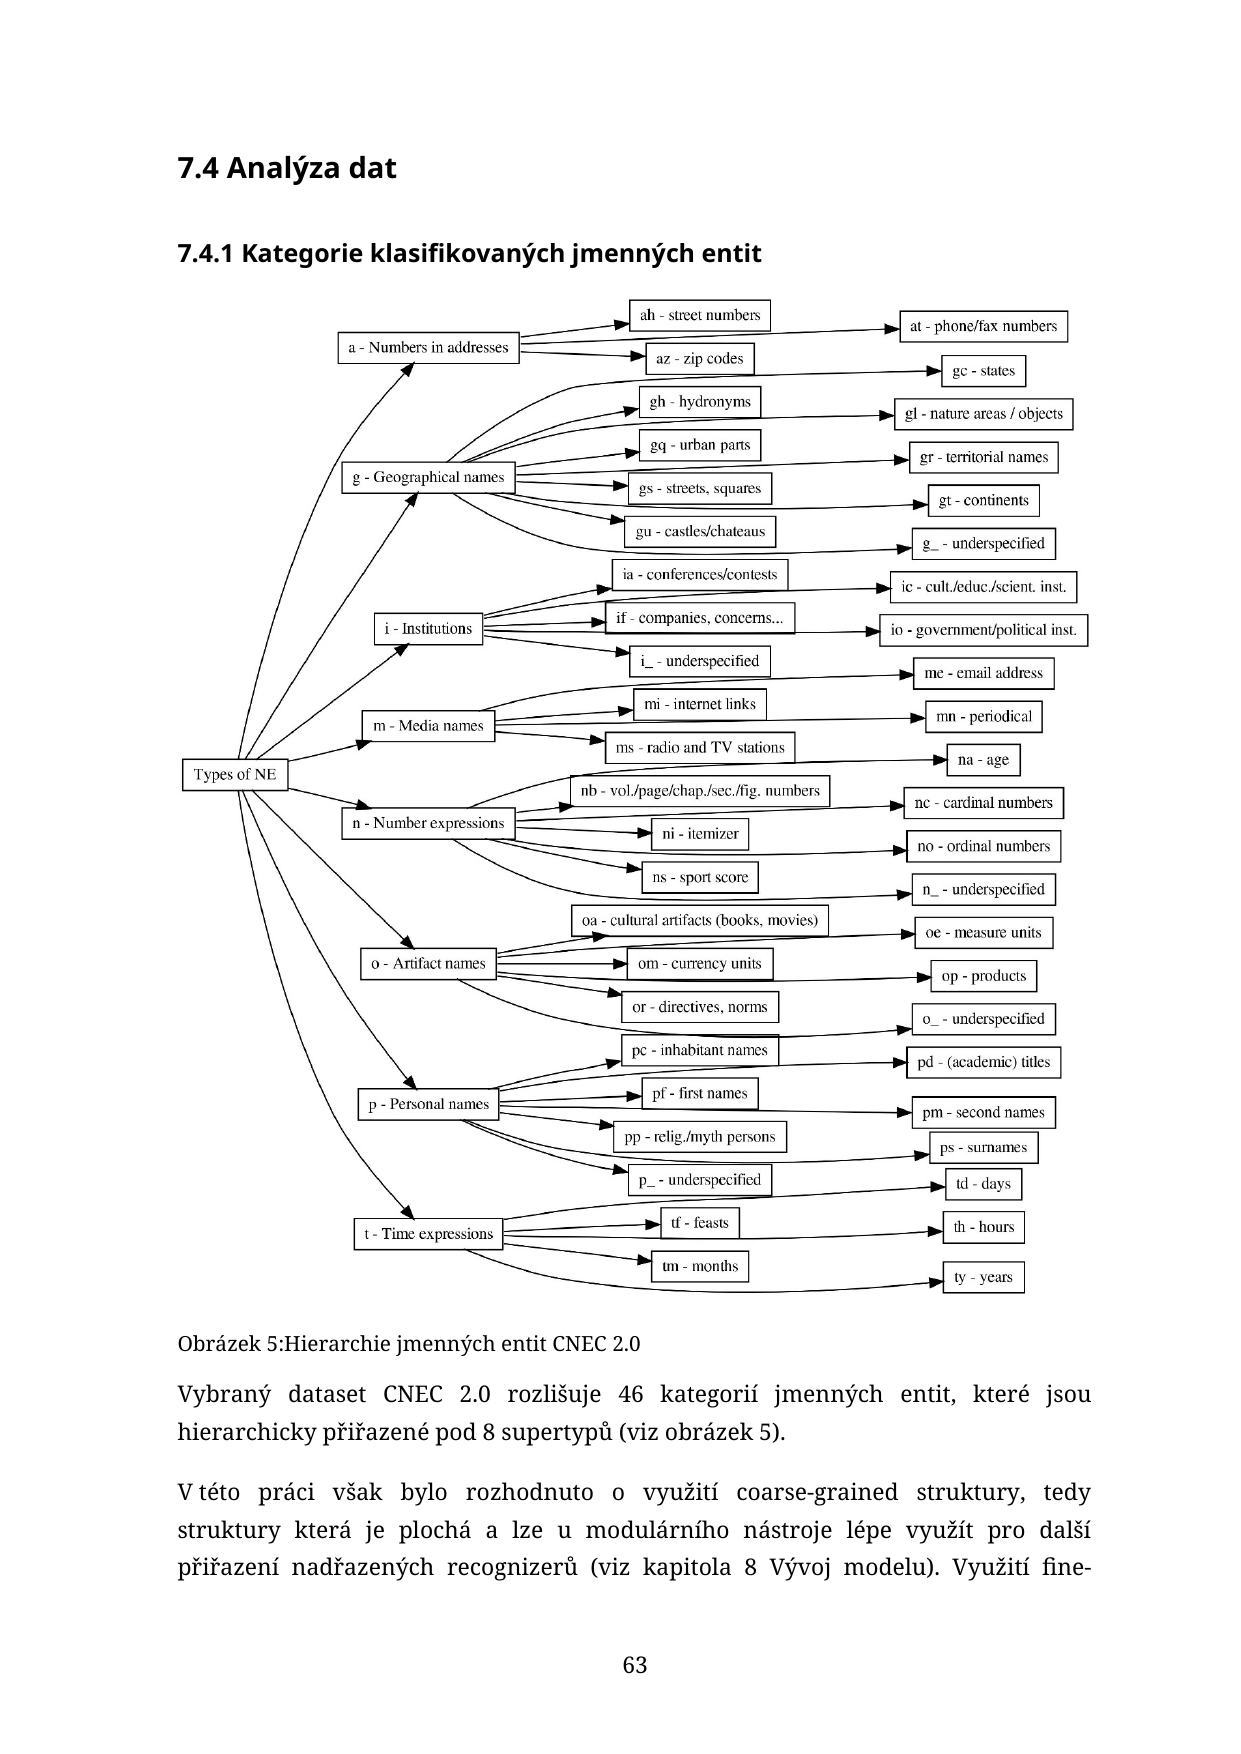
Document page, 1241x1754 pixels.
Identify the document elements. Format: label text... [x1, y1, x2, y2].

text Obrázek 5:Hierarchie jmenných entit CNEC 2.0 [177, 1329, 1092, 1357]
text Vybraný dataset CNEC 2.0 rozlišuje 46 kategorií jmenných entit, které jsou hierarchicky přiřazené pod 8 supertypů (viz obrázek 5). [177, 1378, 1092, 1447]
subtitle Analýza dat [177, 148, 1092, 187]
subtitle Kategorie klasifikovaných jmenných entit [177, 236, 1092, 270]
picture [177, 295, 1093, 1300]
